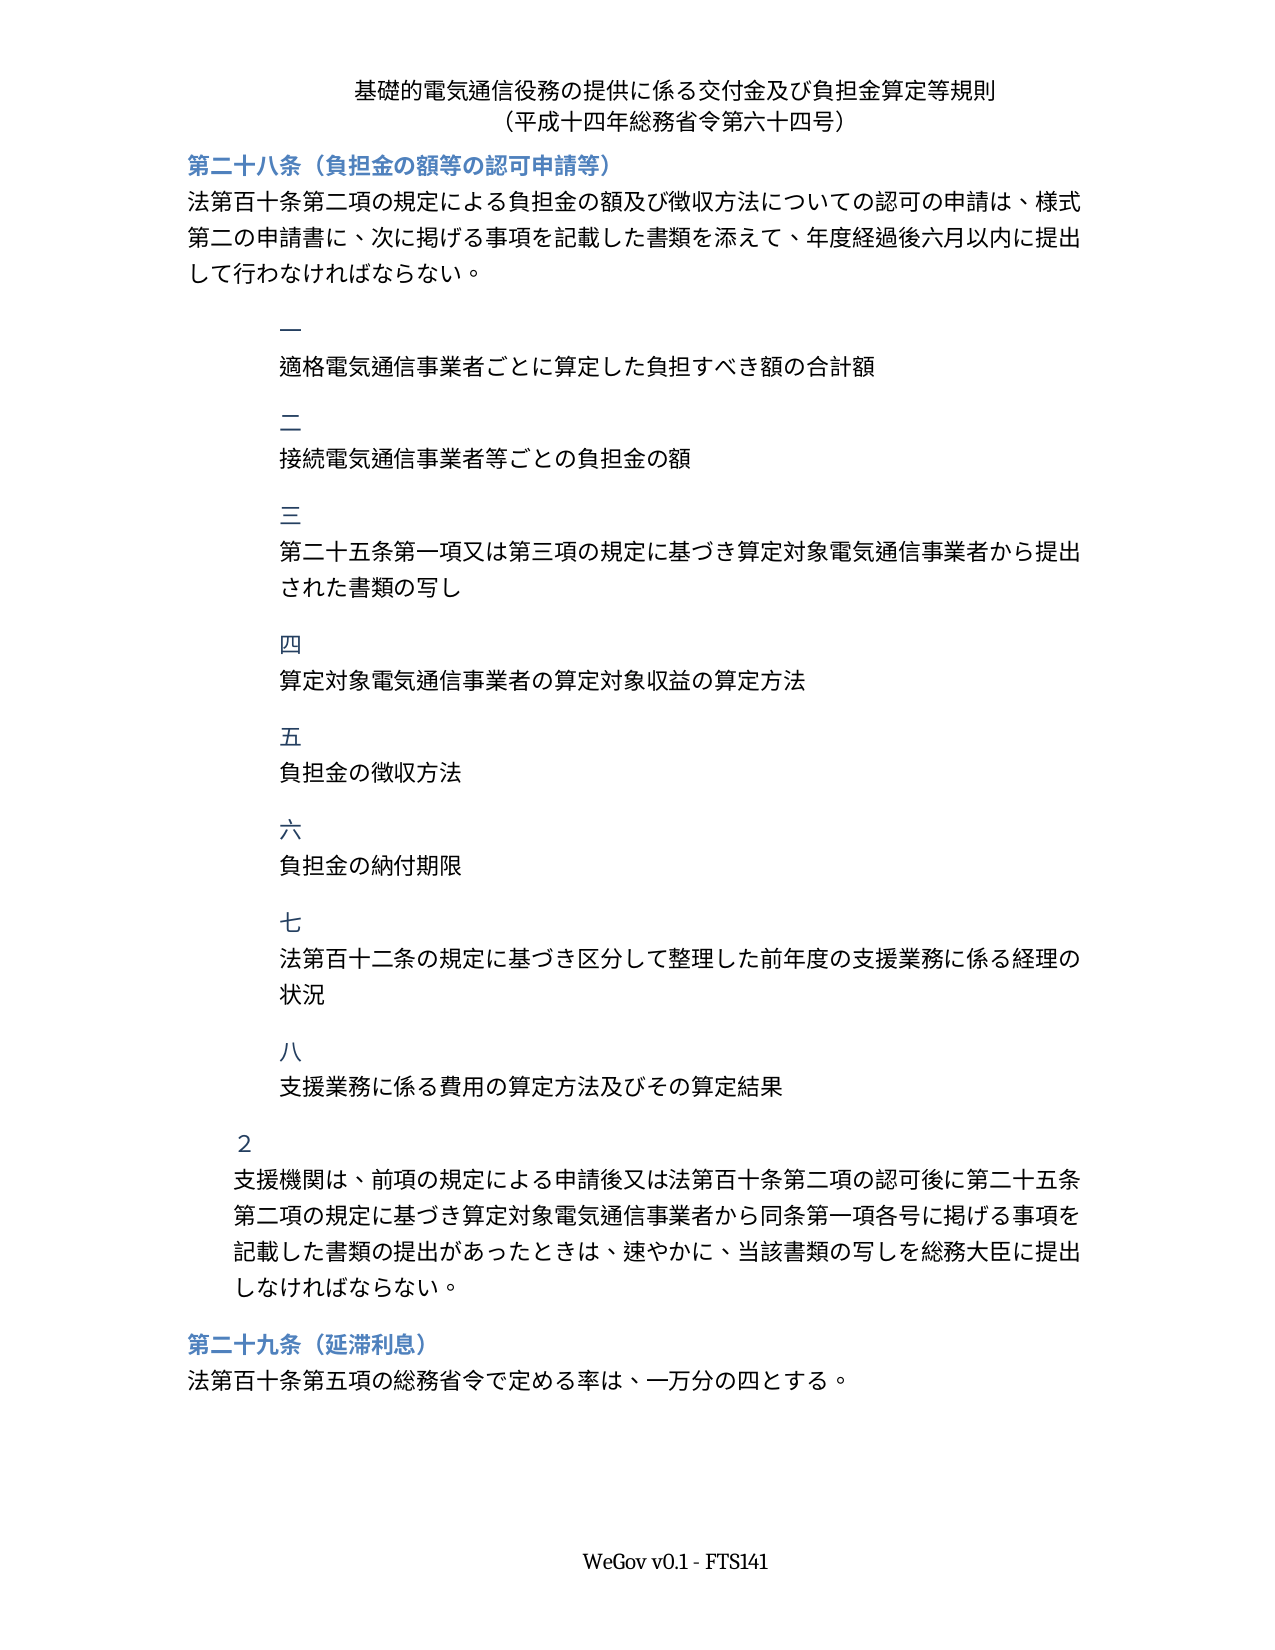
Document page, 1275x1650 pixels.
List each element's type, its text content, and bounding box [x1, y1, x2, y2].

subtitle 三 [279, 500, 1087, 531]
subtitle ２ [233, 1128, 1087, 1159]
text 法第百十二条の規定に基づき区分して整理した前年度の支援業務に係る経理の状況 [279, 943, 1087, 1010]
text 法第百十条第五項の総務省令で定める率は、一万分の四とする。 [187, 1364, 1087, 1396]
text 負担金の徴収方法 [279, 757, 1087, 788]
text 第二十五条第一項又は第三項の規定に基づき算定対象電気通信事業者から提出された書類の写し [279, 536, 1087, 603]
subtitle 四 [279, 629, 1087, 660]
text 接続電気通信事業者等ごとの負担金の額 [279, 443, 1087, 474]
text 適格電気通信事業者ごとに算定した負担すべき額の合計額 [279, 351, 1087, 382]
text 支援業務に係る費用の算定方法及びその算定結果 [279, 1071, 1087, 1103]
text 支援機関は、前項の規定による申請後又は法第百十条第二項の認可後に第二十五条第二項の規定に基づき算定対象電気通信事業者から同条第一項各号に掲げる事項を記載した書類の提出があったときは、速やかに、当該書類の写しを総務大臣に提出しなければならない。 [233, 1164, 1087, 1303]
subtitle 八 [279, 1035, 1087, 1067]
text 算定対象電気通信事業者の算定対象収益の算定方法 [279, 664, 1087, 696]
subtitle 第二十九条（延滞利息） [187, 1329, 1087, 1360]
text 法第百十条第二項の規定による負担金の額及び徴収方法についての認可の申請は、様式第二の申請書に、次に掲げる事項を記載した書類を添えて、年度経過後六月以内に提出して行わなければならない。 [187, 186, 1087, 289]
subtitle 六 [279, 814, 1087, 845]
subtitle 七 [279, 907, 1087, 938]
text 負担金の納付期限 [279, 850, 1087, 881]
subtitle 第二十八条（負担金の額等の認可申請等） [187, 150, 1087, 181]
subtitle 二 [279, 407, 1087, 438]
subtitle 一 [279, 314, 1087, 346]
subtitle 五 [279, 721, 1087, 753]
